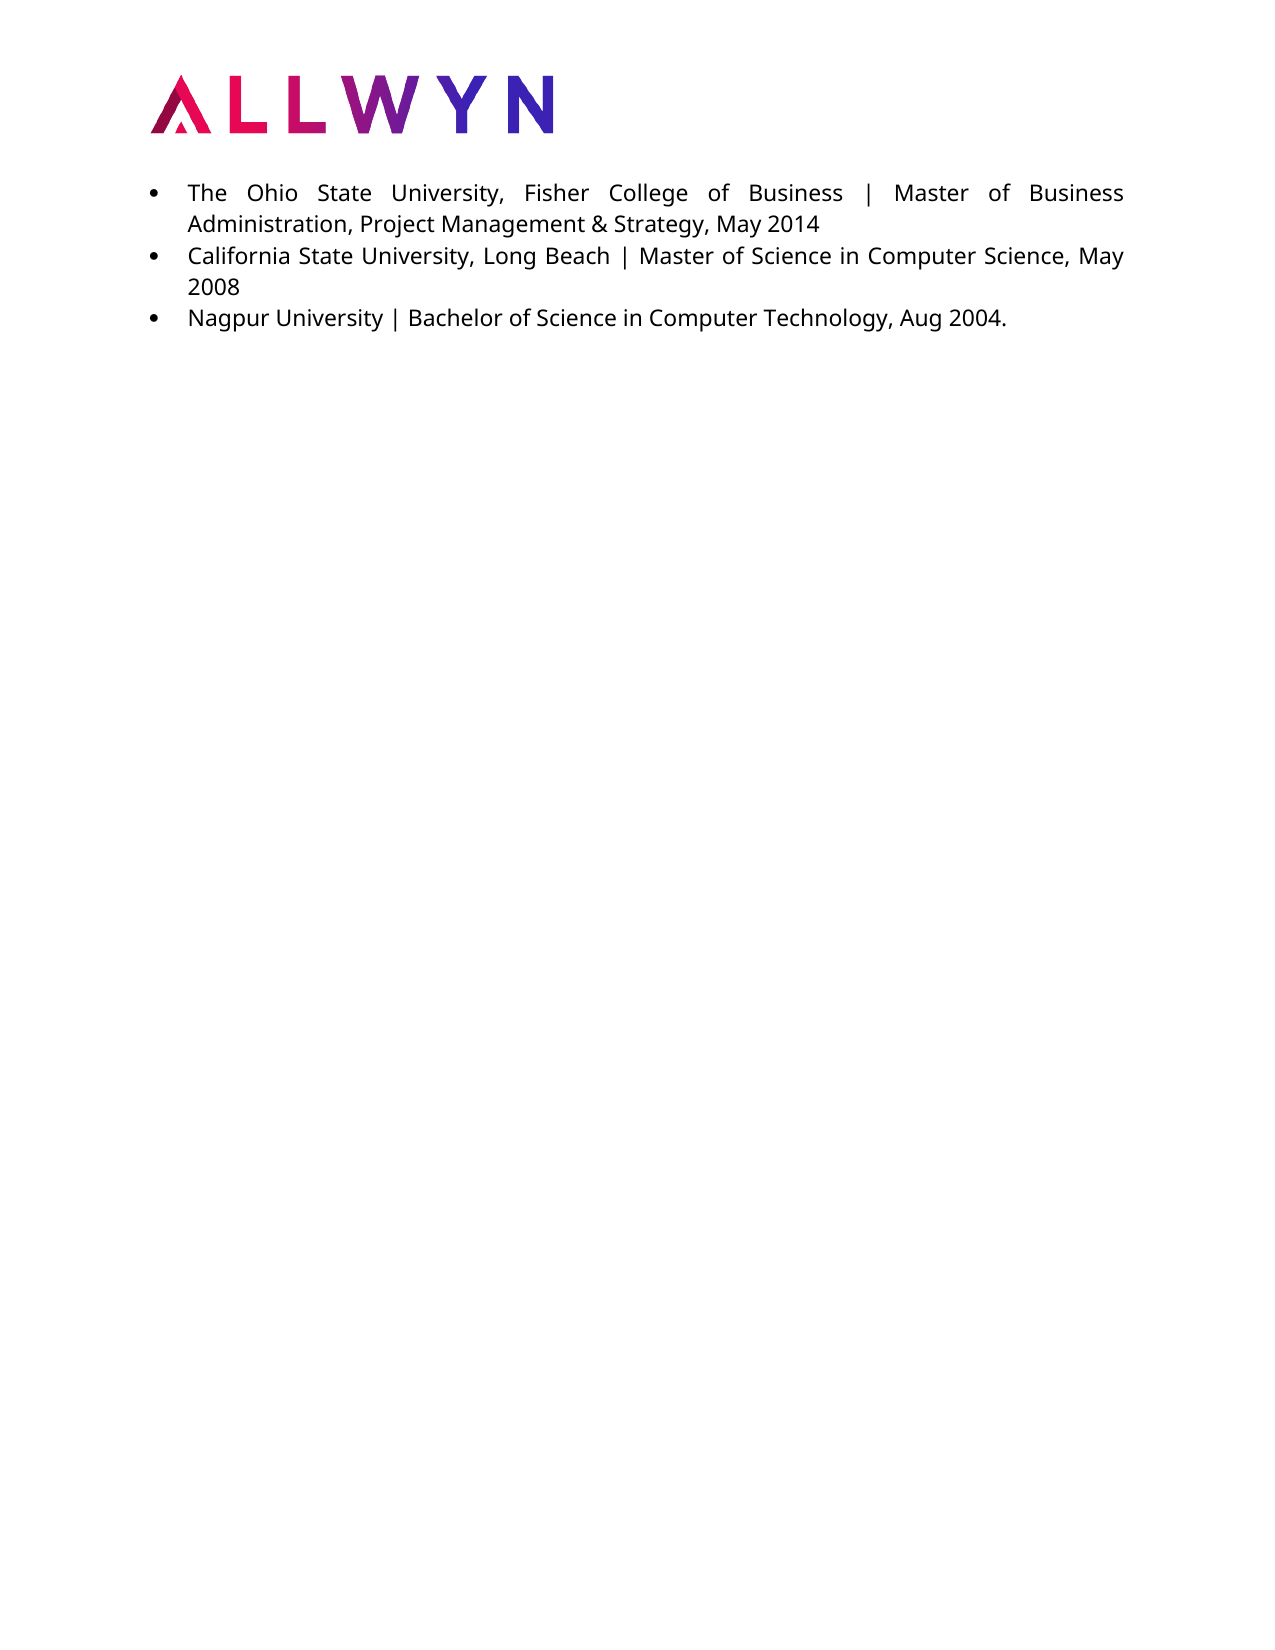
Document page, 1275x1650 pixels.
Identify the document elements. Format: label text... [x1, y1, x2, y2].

list The Ohio State University, Fisher College of Business | Master of Business Administration, Project Management & Strategy, May 2014 [150, 177, 1125, 240]
list Nagpur University | Bachelor of Science in Computer Technology, Aug 2004. [150, 302, 1125, 333]
list California State University, Long Beach | Master of Science in Computer Science, May 2008 [150, 240, 1125, 302]
picture [150, 75, 554, 134]
